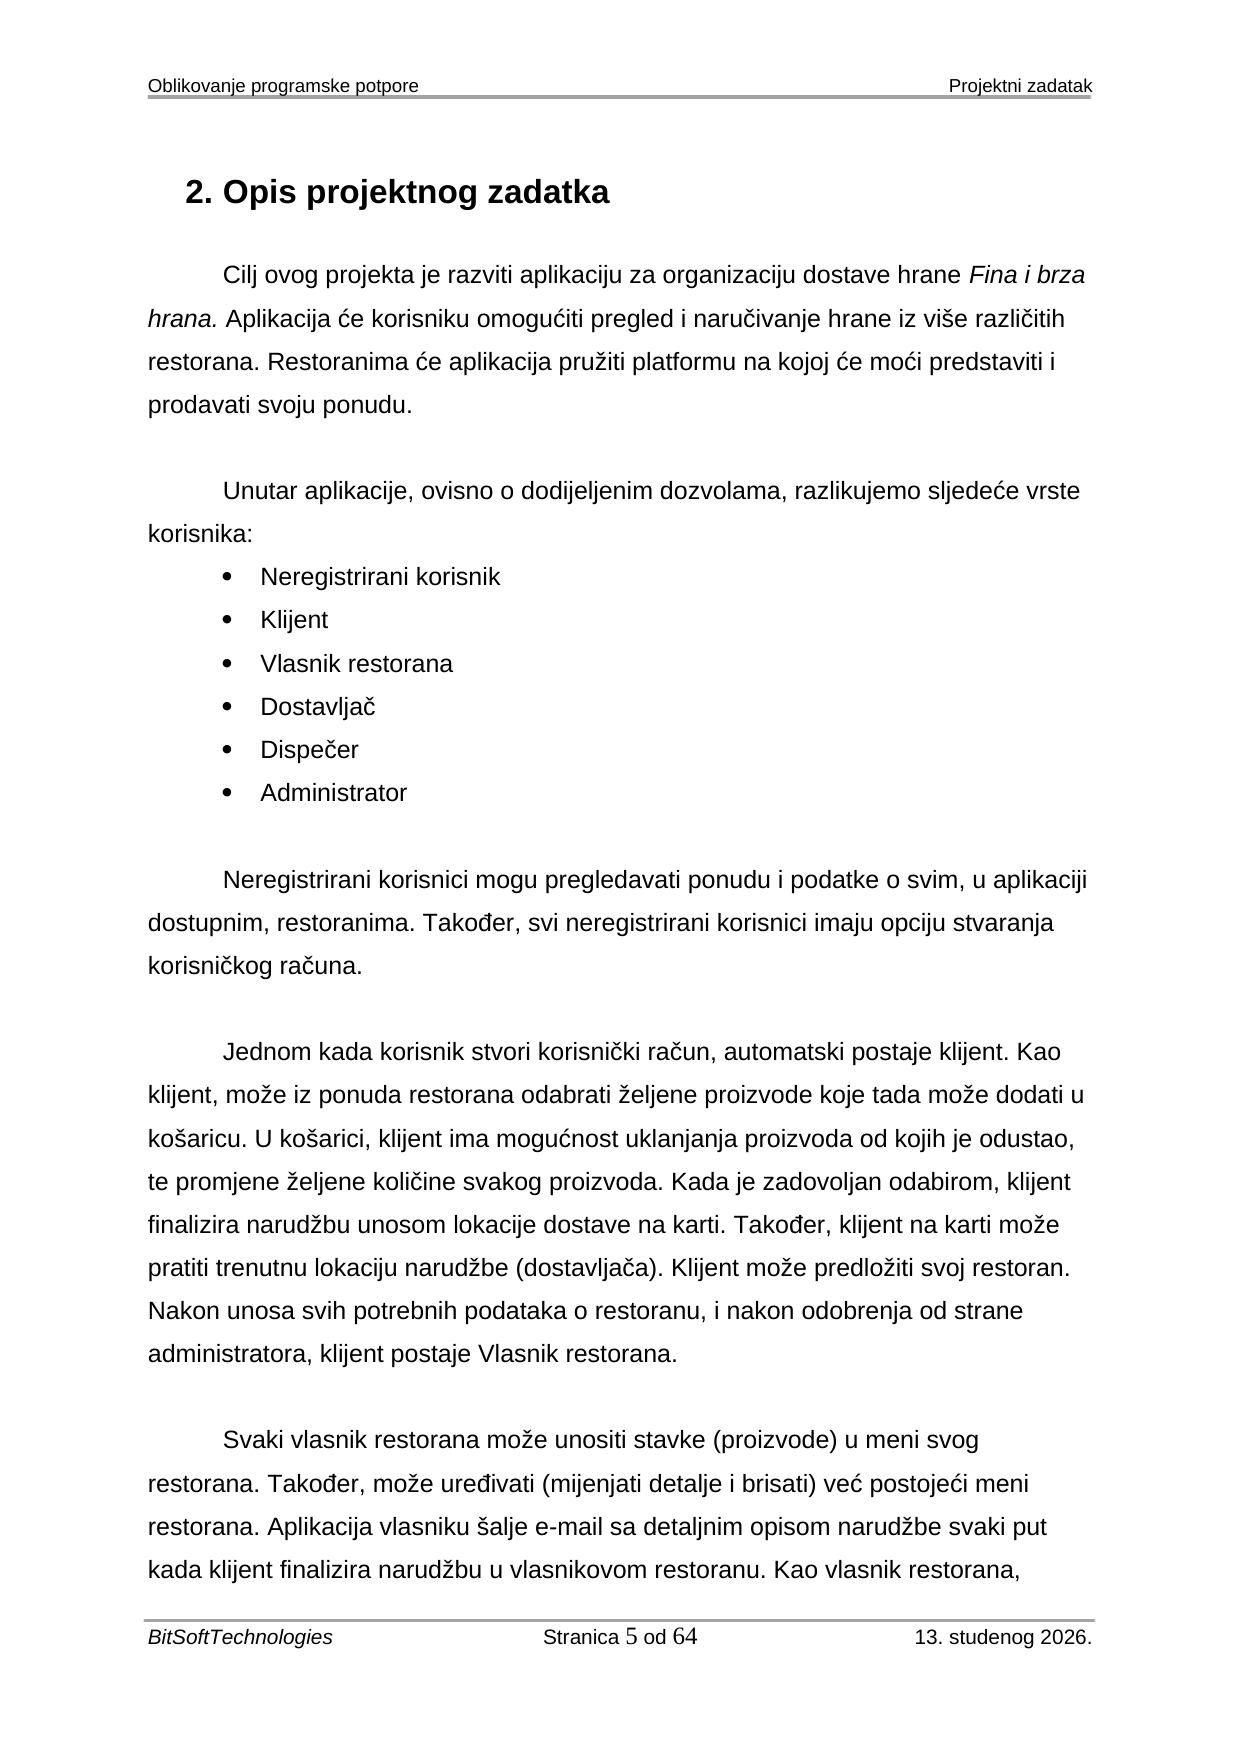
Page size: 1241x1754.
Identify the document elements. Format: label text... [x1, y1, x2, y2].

text Unutar aplikacije, ovisno o dodijeljenim dozvolama, razlikujemo sljedeće vrste korisnika: [148, 476, 1093, 548]
text Cilj ovog projekta je razviti aplikaciju za organizaciju dostave hrane Fina i brza hrana. Aplikacija će korisniku omogućiti pregled i naručivanje hrane iz više različitih restorana. Restoranima će aplikacija pružiti platformu na kojoj će moći predstaviti i prodavati svoju ponudu. [148, 260, 1093, 418]
text Jednom kada korisnik stvori korisnički račun, automatski postaje klijent. Kao klijent, može iz ponuda restorana odabrati željene proizvode koje tada može dodati u košaricu. U košarici, klijent ima mogućnost uklanjanja proizvoda od kojih je odustao, te promjene željene količine svakog proizvoda. Kada je zadovoljan odabirom, klijent finalizira narudžbu unosom lokacije dostave na karti. Također, klijent na karti može pratiti trenutnu lokaciju narudžbe (dostavljača). Klijent može predložiti svoj restoran. Nakon unosa svih potrebnih podataka o restoranu, i nakon odobrenja od strane administratora, klijent postaje Vlasnik restorana. [148, 1037, 1093, 1368]
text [148, 1425, 1093, 1583]
list Dostavljač [223, 692, 1093, 721]
list Klijent [223, 606, 1093, 634]
subtitle Opis projektnog zadatka [185, 173, 1093, 211]
list Neregistrirani korisnik [223, 562, 1093, 591]
list Dispečer [223, 735, 1093, 764]
picture [147, 95, 1092, 99]
list Vlasnik restorana [223, 649, 1093, 678]
text Neregistrirani korisnici mogu pregledavati ponudu i podatke o svim, u aplikaciji dostupnim, restoranima. Također, svi neregistrirani korisnici imaju opciju stvaranja korisničkog računa. [148, 865, 1093, 980]
list Administrator [223, 778, 1093, 807]
